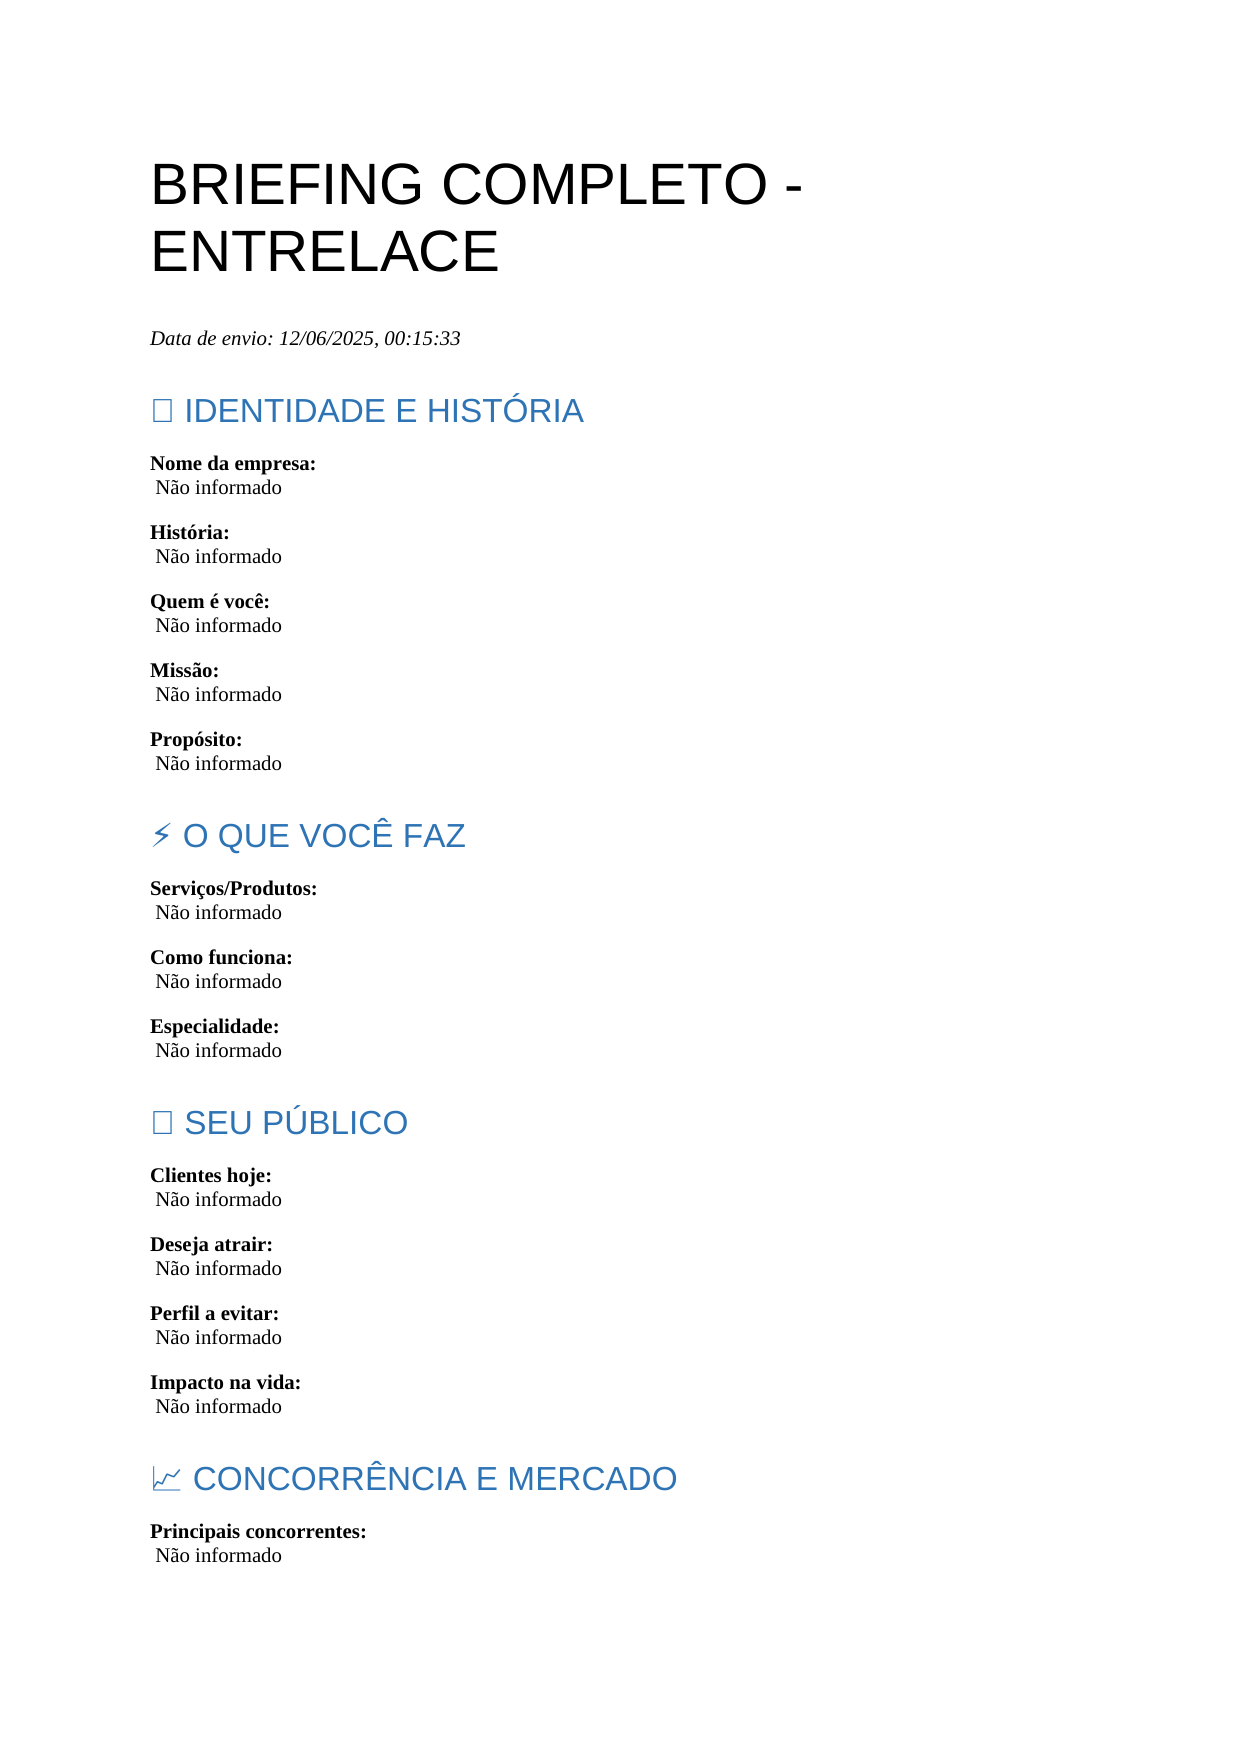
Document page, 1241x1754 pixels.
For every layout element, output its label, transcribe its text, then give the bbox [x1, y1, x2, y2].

text História: Não informado [150, 520, 1090, 568]
subtitle ⚡ O QUE VOCÊ FAZ [150, 816, 1090, 855]
text Missão: Não informado [150, 658, 1090, 706]
subtitle 🧠 IDENTIDADE E HISTÓRIA [150, 392, 1090, 430]
title BRIEFING COMPLETO - ENTRELACE [150, 150, 1090, 284]
text Deseja atrair: Não informado [150, 1232, 1090, 1280]
text Nome da empresa: Não informado [150, 451, 1090, 499]
text Impacto na vida: Não informado [150, 1369, 1090, 1418]
text Especialidade: Não informado [150, 1014, 1090, 1062]
text Como funciona: Não informado [150, 945, 1090, 993]
subtitle 👥 SEU PÚBLICO [150, 1103, 1090, 1142]
text Data de envio: 12/06/2025, 00:15:33 [150, 326, 1090, 350]
text Quem é você: Não informado [150, 589, 1090, 637]
text Clientes hoje: Não informado [150, 1163, 1090, 1211]
text Serviços/Produtos: Não informado [150, 876, 1090, 924]
text Propósito: Não informado [150, 727, 1090, 775]
text Perfil a evitar: Não informado [150, 1301, 1090, 1349]
subtitle 📈 CONCORRÊNCIA E MERCADO [150, 1459, 1090, 1498]
text Principais concorrentes: Não informado [150, 1519, 1090, 1567]
